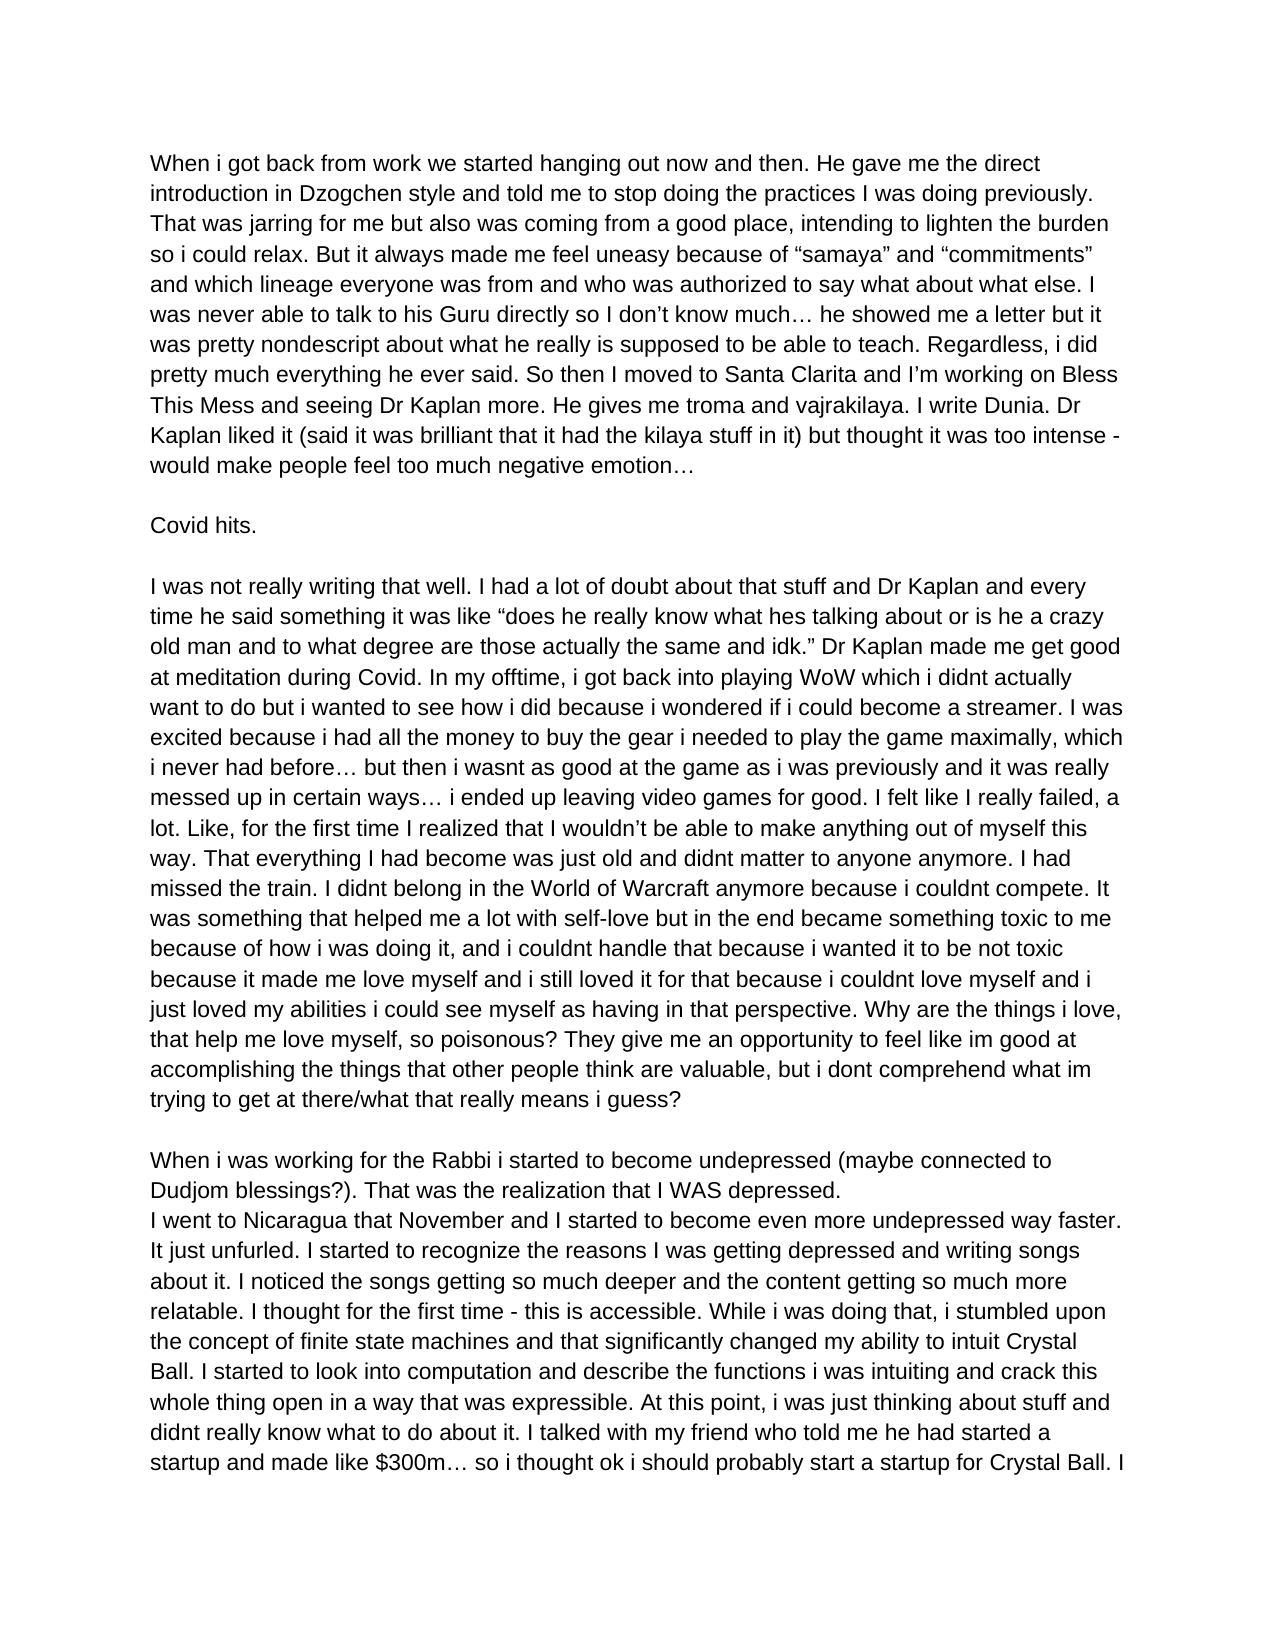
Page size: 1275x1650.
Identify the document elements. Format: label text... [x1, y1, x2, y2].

text Covid hits. [150, 512, 1125, 539]
text I was not really writing that well. I had a lot of doubt about that stuff and Dr Kaplan and every time he said something it was like “does he really know what hes talking about or is he a crazy old man and to what degree are those actually the same and idk.” Dr Kaplan made me get good at meditation during Covid. In my offtime, i got back into playing WoW which i didnt actually want to do but i wanted to see how i did because i wondered if i could become a streamer. I was excited because i had all the money to buy the gear i needed to play the game maximally, which i never had before… but then i wasnt as good at the game as i was previously and it was really messed up in certain ways… i ended up leaving video games for good. I felt like I really failed, a lot. Like, for the first time I realized that I wouldn’t be able to make anything out of myself this way. That everything I had become was just old and didnt matter to anyone anymore. I had missed the train. I didnt belong in the World of Warcraft anymore because i couldnt compete. It was something that helped me a lot with self-love but in the end became something toxic to me because of how i was doing it, and i couldnt handle that because i wanted it to be not toxic because it made me love myself and i still loved it for that because i couldnt love myself and i just loved my abilities i could see myself as having in that perspective. Why are the things i love, that help me love myself, so poisonous? They give me an opportunity to feel like im good at accomplishing the things that other people think are valuable, but i dont comprehend what im trying to get at there/what that really means i guess? [150, 573, 1125, 1113]
text When i got back from work we started hanging out now and then. He gave me the direct introduction in Dzogchen style and told me to stop doing the practices I was doing previously. That was jarring for me but also was coming from a good place, intending to lighten the burden so i could relax. But it always made me feel uneasy because of “samaya” and “commitments” and which lineage everyone was from and who was authorized to say what about what else. I was never able to talk to his Guru directly so I don’t know much… he showed me a letter but it was pretty nondescript about what he really is supposed to be able to teach. Regardless, i did pretty much everything he ever said. So then I moved to Santa Clarita and I’m working on Bless This Mess and seeing Dr Kaplan more. He gives me troma and vajrakilaya. I write Dunia. Dr Kaplan liked it (said it was brilliant that it had the kilaya stuff in it) but thought it was too intense - would make people feel too much negative emotion… [150, 150, 1125, 478]
text When i was working for the Rabbi i started to become undepressed (maybe connected to Dudjom blessings?). That was the realization that I WAS depressed. [150, 1147, 1125, 1203]
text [150, 1207, 1125, 1475]
